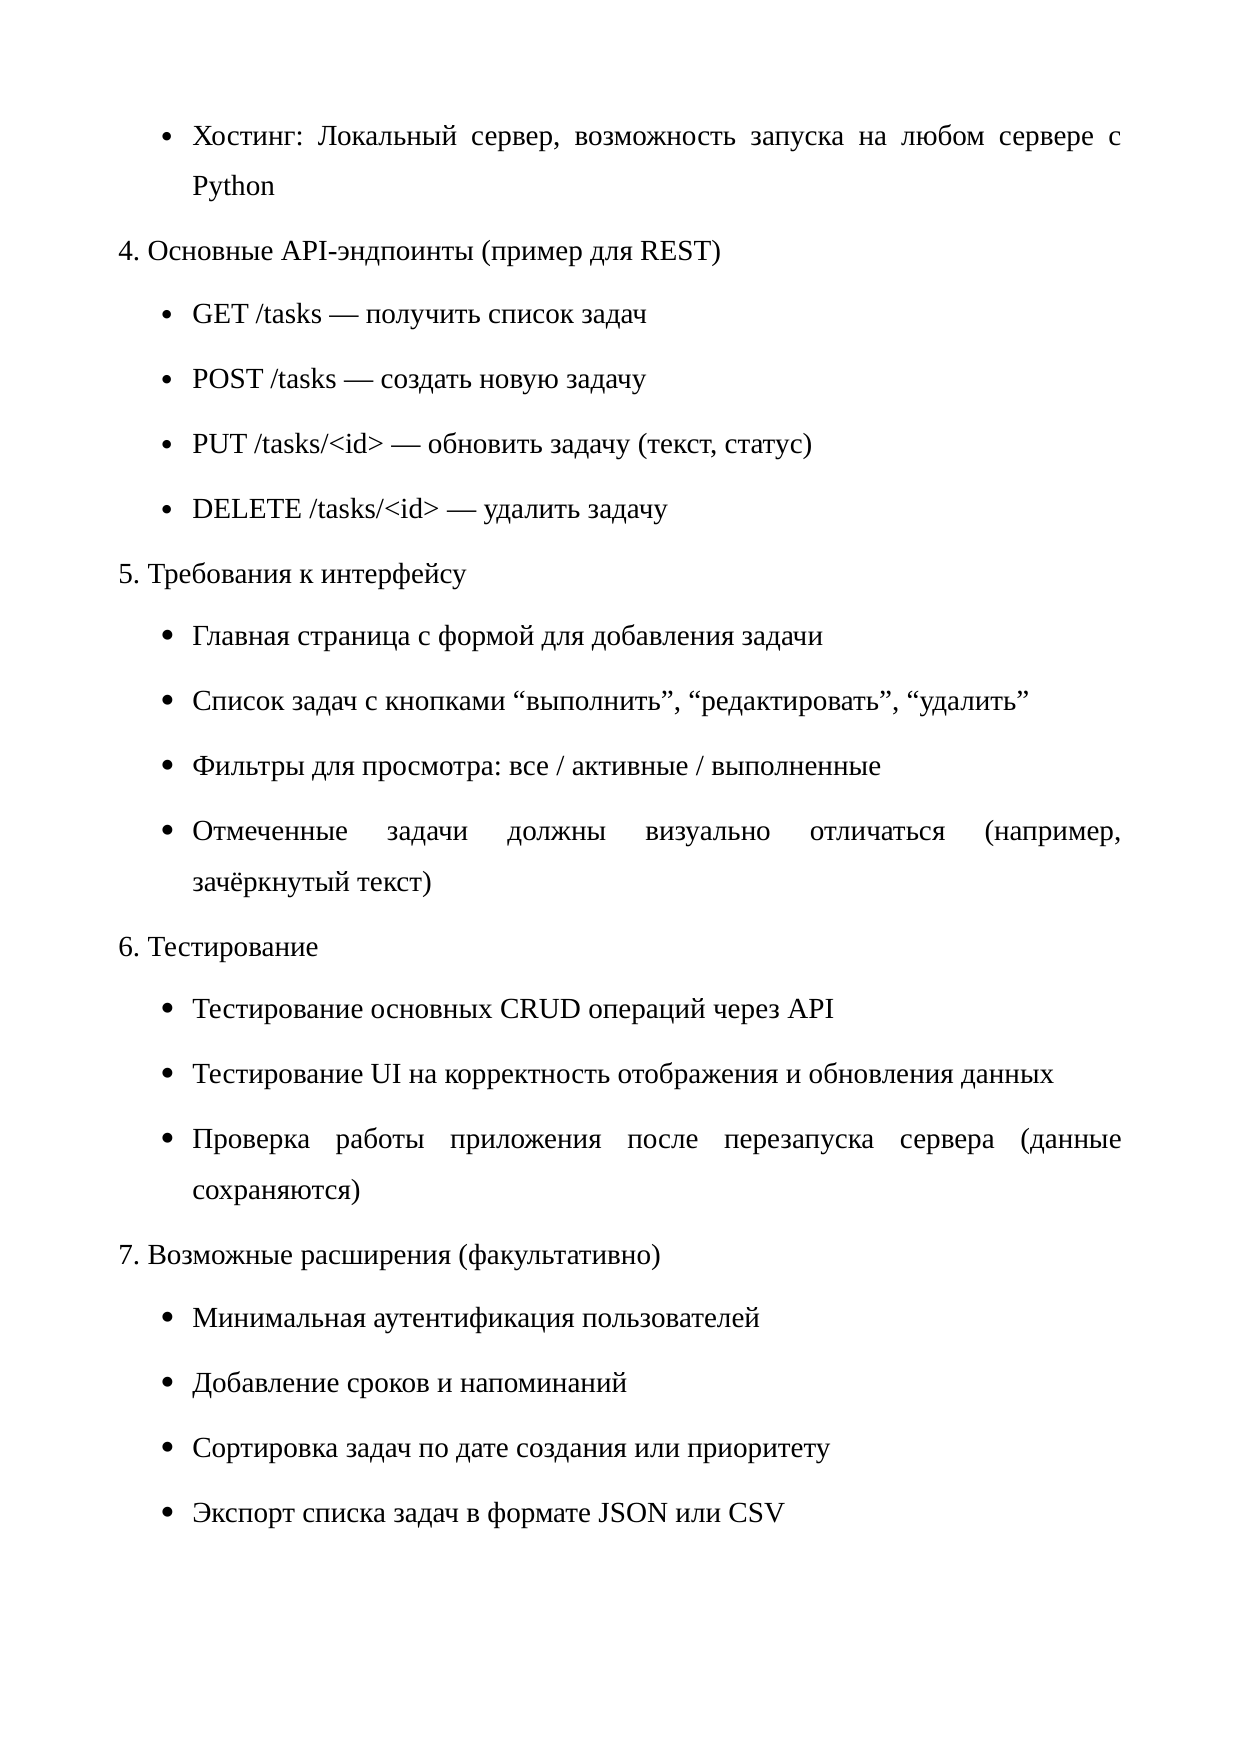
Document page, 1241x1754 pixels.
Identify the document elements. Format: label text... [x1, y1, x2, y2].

list POST /tasks — создать новую задачу [162, 361, 1122, 394]
list Тестирование UI на корректность отображения и обновления данных [162, 1057, 1122, 1090]
list Фильтры для просмотра: все / активные / выполненные [162, 748, 1122, 782]
list Добавление сроков и напоминаний [162, 1365, 1122, 1398]
subtitle 6. Тестирование [118, 929, 1122, 962]
list Проверка работы приложения после перезапуска сервера (данные сохраняются) [162, 1122, 1122, 1206]
list Сортировка задач по дате создания или приоритету [162, 1430, 1122, 1463]
list GET /tasks — получить список задач [162, 296, 1122, 330]
list Экспорт списка задач в формате JSON или CSV [162, 1495, 1122, 1528]
list PUT /tasks/<id> — обновить задачу (текст, статус) [162, 426, 1122, 459]
subtitle 7. Возможные расширения (факультативно) [118, 1237, 1122, 1271]
list Тестирование основных CRUD операций через API [162, 992, 1122, 1025]
list Главная страница с формой для добавления задачи [162, 618, 1122, 652]
subtitle 5. Требования к интерфейсу [118, 556, 1122, 589]
list Минимальная аутентификация пользователей [162, 1300, 1122, 1333]
list Отмеченные задачи должны визуально отличаться (например, зачёркнутый текст) [162, 813, 1122, 897]
list DELETE /tasks/<id> — удалить задачу [162, 491, 1122, 524]
list Хостинг: Локальный сервер, возможность запуска на любом сервере с Python [162, 118, 1122, 202]
subtitle 4. Основные API-эндпоинты (пример для REST) [118, 233, 1122, 267]
list Список задач с кнопками “выполнить”, “редактировать”, “удалить” [162, 683, 1122, 717]
